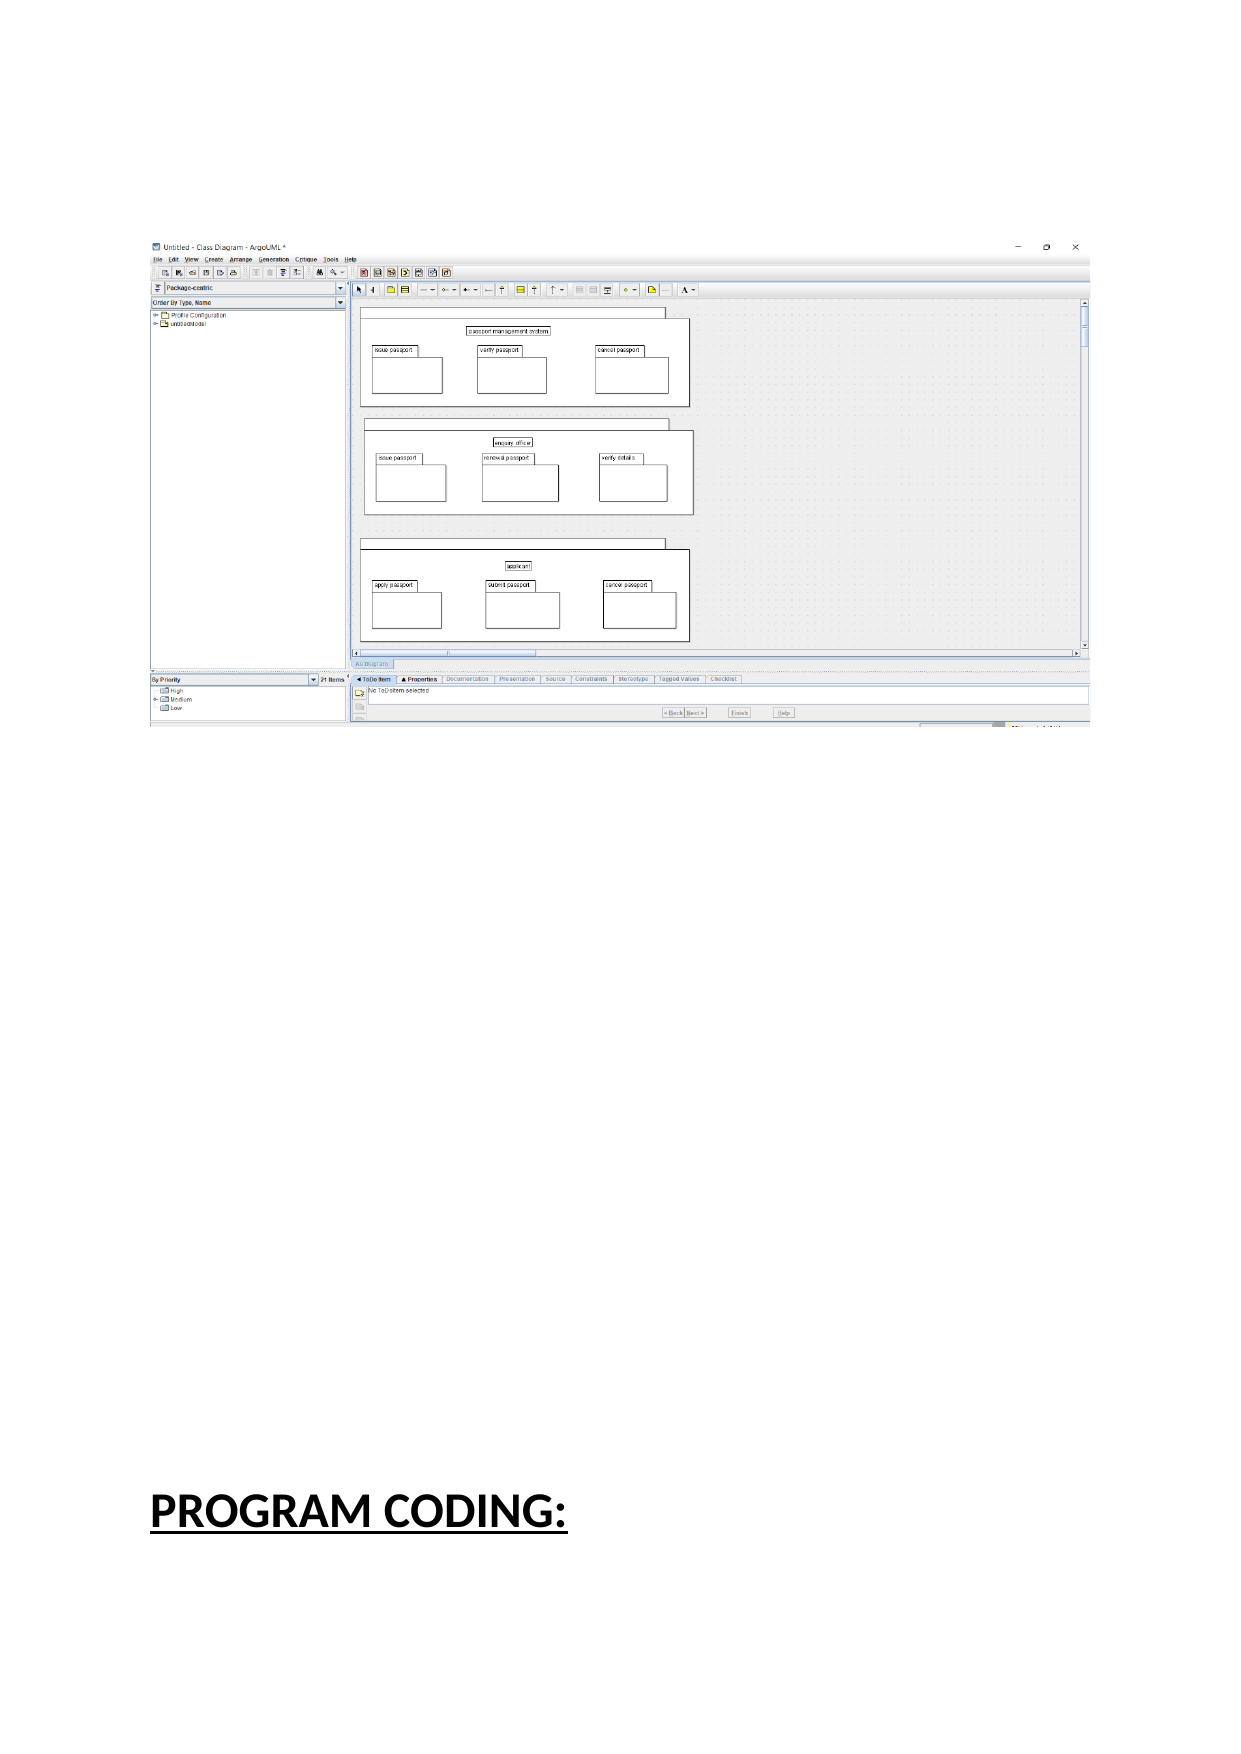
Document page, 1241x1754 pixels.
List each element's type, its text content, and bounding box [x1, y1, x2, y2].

picture [150, 241, 1091, 727]
text PROGRAM CODING: [150, 1479, 1090, 1540]
